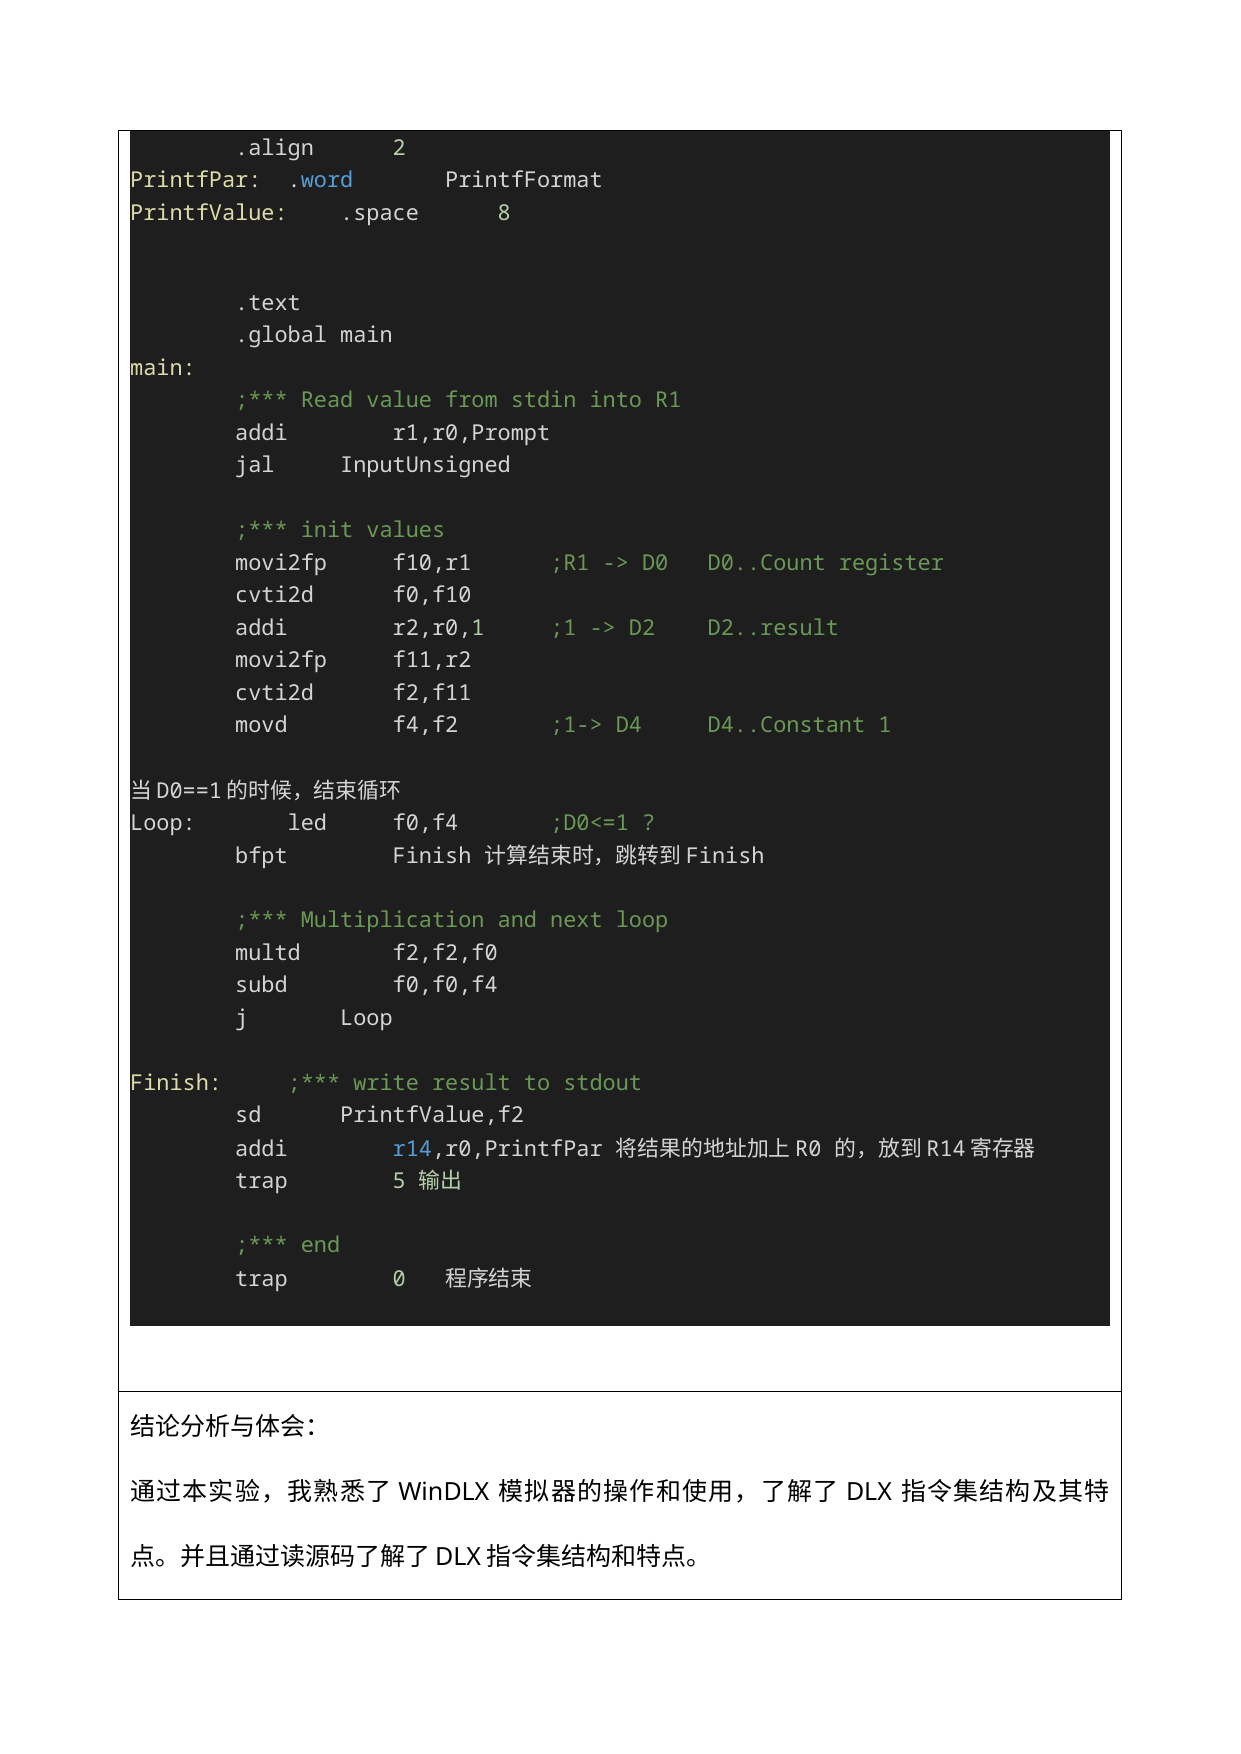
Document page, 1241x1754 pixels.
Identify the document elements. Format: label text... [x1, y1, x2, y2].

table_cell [119, 131, 1121, 1391]
table_cell 结论分析与体会： 通过本实验，我熟悉了WinDLX 模拟器的操作和使用，了解了DLX 指令集结构及其特点。并且通过读源码了解了DLX指令集结构和特点。 [119, 1392, 1121, 1599]
